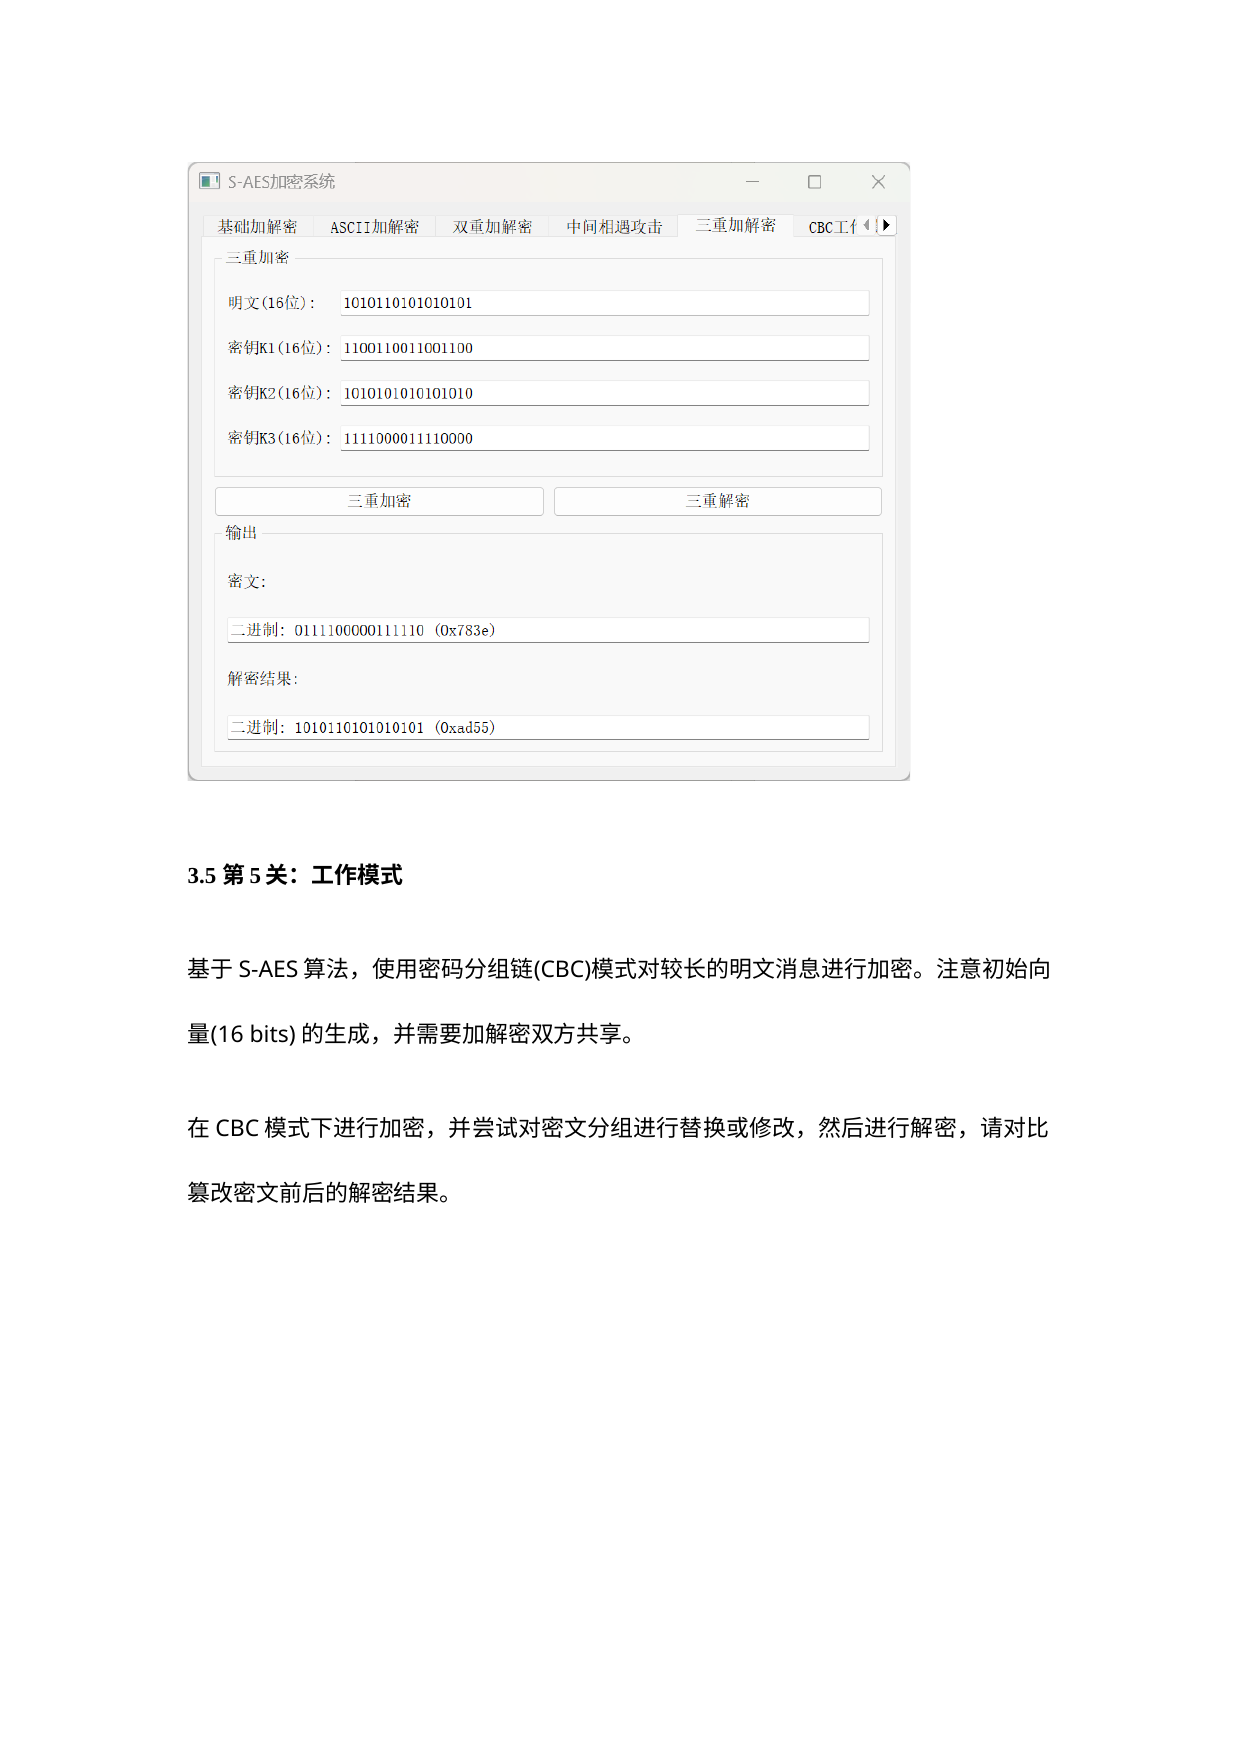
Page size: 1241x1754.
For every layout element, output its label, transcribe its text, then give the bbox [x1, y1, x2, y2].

text 基于S-AES算法，使用密码分组链(CBC)模式对较长的明文消息进行加密。注意初始向量(16 bits) 的生成，并需要加解密双方共享。 [187, 935, 1053, 1065]
text 3.5 第5关：工作模式 [187, 841, 1053, 906]
text 在CBC模式下进行加密，并尝试对密文分组进行替换或修改，然后进行解密，请对比篡改密文前后的解密结果。 [187, 1094, 1053, 1224]
picture [187, 162, 911, 781]
